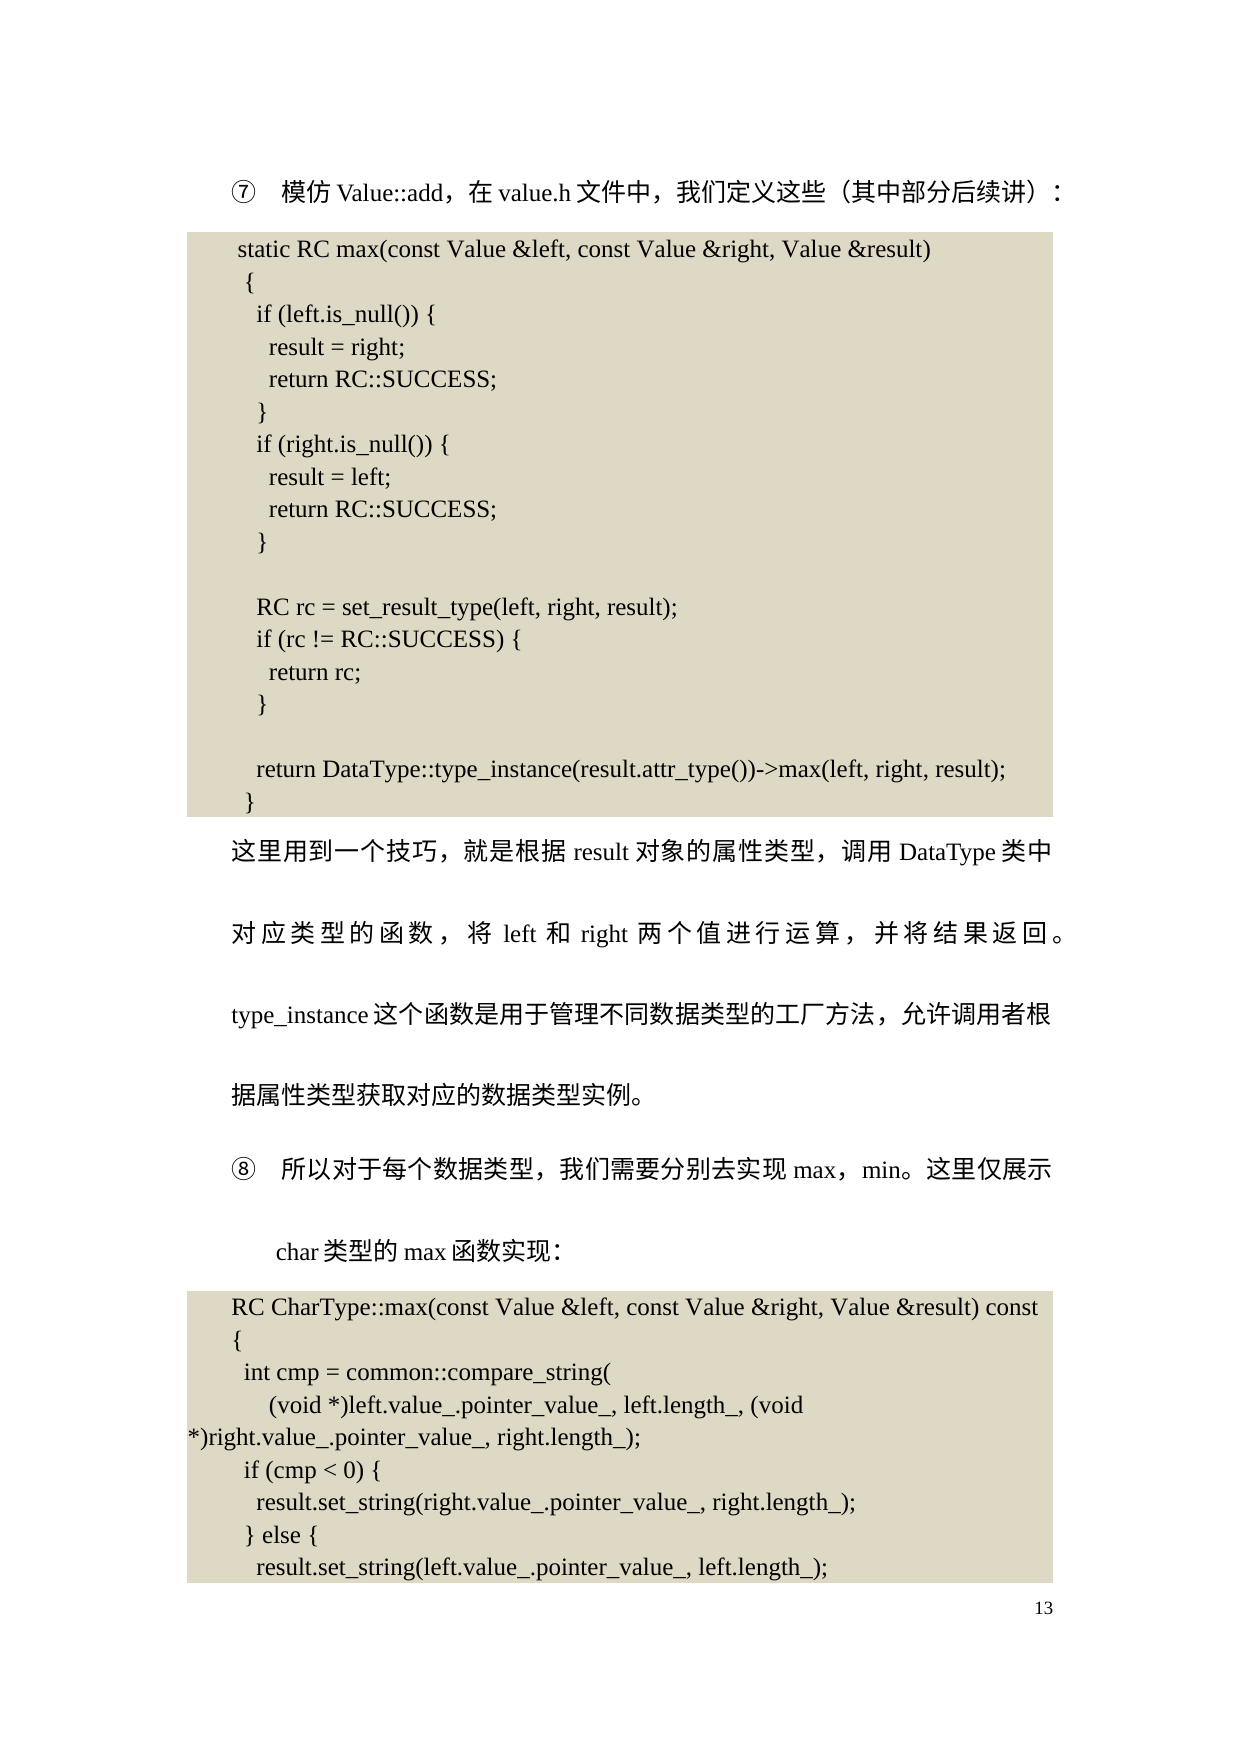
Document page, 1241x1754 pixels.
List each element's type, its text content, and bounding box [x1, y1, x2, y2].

text if (cmp < 0) { [187, 1453, 1053, 1486]
text { [187, 1323, 1053, 1356]
text return DataType::type_instance(result.attr_type())->max(left, right, result); [187, 752, 1053, 785]
text } [187, 785, 1053, 817]
text RC rc = set_result_type(left, right, result); [187, 590, 1053, 622]
list 这里用到一个技巧，就是根据result对象的属性类型，调用DataType类中对应类型的函数，将left和right两个值进行运算，并将结果返回。type_instance这个函数是用于管理不同数据类型的工厂方法，允许调用者根据属性类型获取对应的数据类型实例。 [231, 817, 1053, 1126]
text return rc; [187, 655, 1053, 687]
text return RC::SUCCESS; [187, 492, 1053, 525]
text } else { [187, 1518, 1053, 1551]
text result = left; [187, 460, 1053, 492]
text RC CharType::max(const Value &left, const Value &right, Value &result) const [187, 1291, 1053, 1323]
text static RC max(const Value &left, const Value &right, Value &result) [187, 232, 1053, 265]
text int cmp = common::compare_string( [187, 1356, 1053, 1388]
text } [187, 525, 1053, 557]
text if (rc != RC::SUCCESS) { [187, 622, 1053, 655]
text (void *)left.value_.pointer_value_, left.length_, (void *)right.value_.pointer_value_, right.length_); [187, 1388, 1053, 1453]
text if (left.is_null()) { [187, 297, 1053, 330]
text if (right.is_null()) { [187, 427, 1053, 460]
list 所以对于每个数据类型，我们需要分别去实现max，min。这里仅展示char类型的max函数实现： [231, 1135, 1053, 1282]
text result.set_string(left.value_.pointer_value_, left.length_); [187, 1551, 1053, 1583]
text } [187, 395, 1053, 427]
text result.set_string(right.value_.pointer_value_, right.length_); [187, 1486, 1053, 1518]
list 模仿Value::add，在value.h文件中，我们定义这些（其中部分后续讲）： [231, 158, 1053, 223]
text { [187, 265, 1053, 297]
text result = right; [187, 330, 1053, 362]
text } [187, 687, 1053, 720]
text return RC::SUCCESS; [187, 362, 1053, 395]
